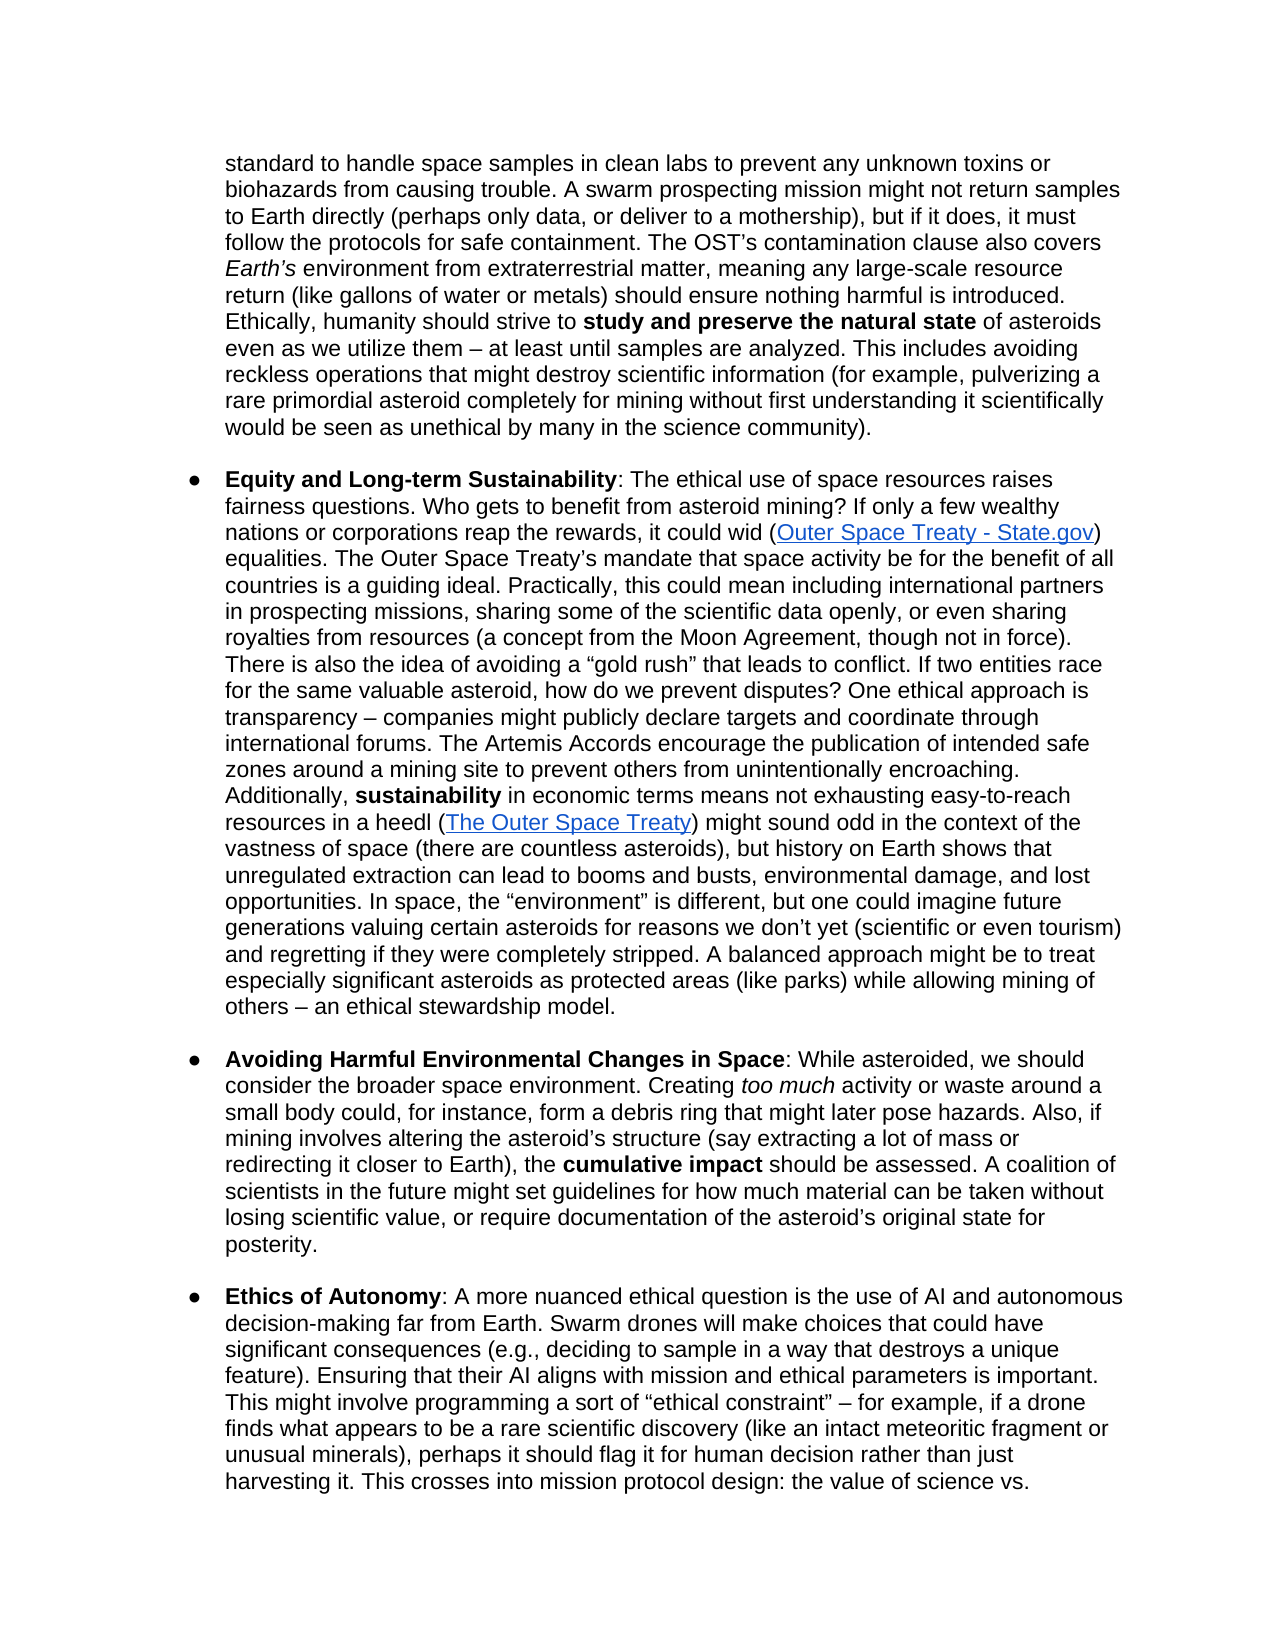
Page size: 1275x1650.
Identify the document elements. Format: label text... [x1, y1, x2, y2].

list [187, 150, 1125, 466]
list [187, 1283, 1125, 1494]
list Equity and Long-term Sustainability: The ethical use of space resources raises fairness questions. Who gets to benefit from asteroid mining? If only a few wealthy nations or corporations reap the rewards, it could wid (Outer Space Treaty - State.gov) equalities. The Outer Space Treaty’s mandate that space activity be for the benefit of all countries is a guiding ideal. Practically, this could mean including international partners in prospecting missions, sharing some of the scientific data openly, or even sharing royalties from resources (a concept from the Moon Agreement, though not in force). There is also the idea of avoiding a “gold rush” that leads to conflict. If two entities race for the same valuable asteroid, how do we prevent disputes? One ethical approach is transparency – companies might publicly declare targets and coordinate through international forums. The Artemis Accords encourage the publication of intended safe zones around a mining site to prevent others from unintentionally encroaching. Additionally, sustainability in economic terms means not exhausting easy-to-reach resources in a heedl (The Outer Space Treaty) might sound odd in the context of the vastness of space (there are countless asteroids), but history on Earth shows that unregulated extraction can lead to booms and busts, environmental damage, and lost opportunities. In space, the “environment” is different, but one could imagine future generations valuing certain asteroids for reasons we don’t yet (scientific or even tourism) and regretting if they were completely stripped. A balanced approach might be to treat especially significant asteroids as protected areas (like parks) while allowing mining of others – an ethical stewardship model. [187, 466, 1125, 1046]
list Avoiding Harmful Environmental Changes in Space: While asteroided, we should consider the broader space environment. Creating too much activity or waste around a small body could, for instance, form a debris ring that might later pose hazards. Also, if mining involves altering the asteroid’s structure (say extracting a lot of mass or redirecting it closer to Earth), the cumulative impact should be assessed. A coalition of scientists in the future might set guidelines for how much material can be taken without losing scientific value, or require documentation of the asteroid’s original state for posterity. [187, 1046, 1125, 1283]
